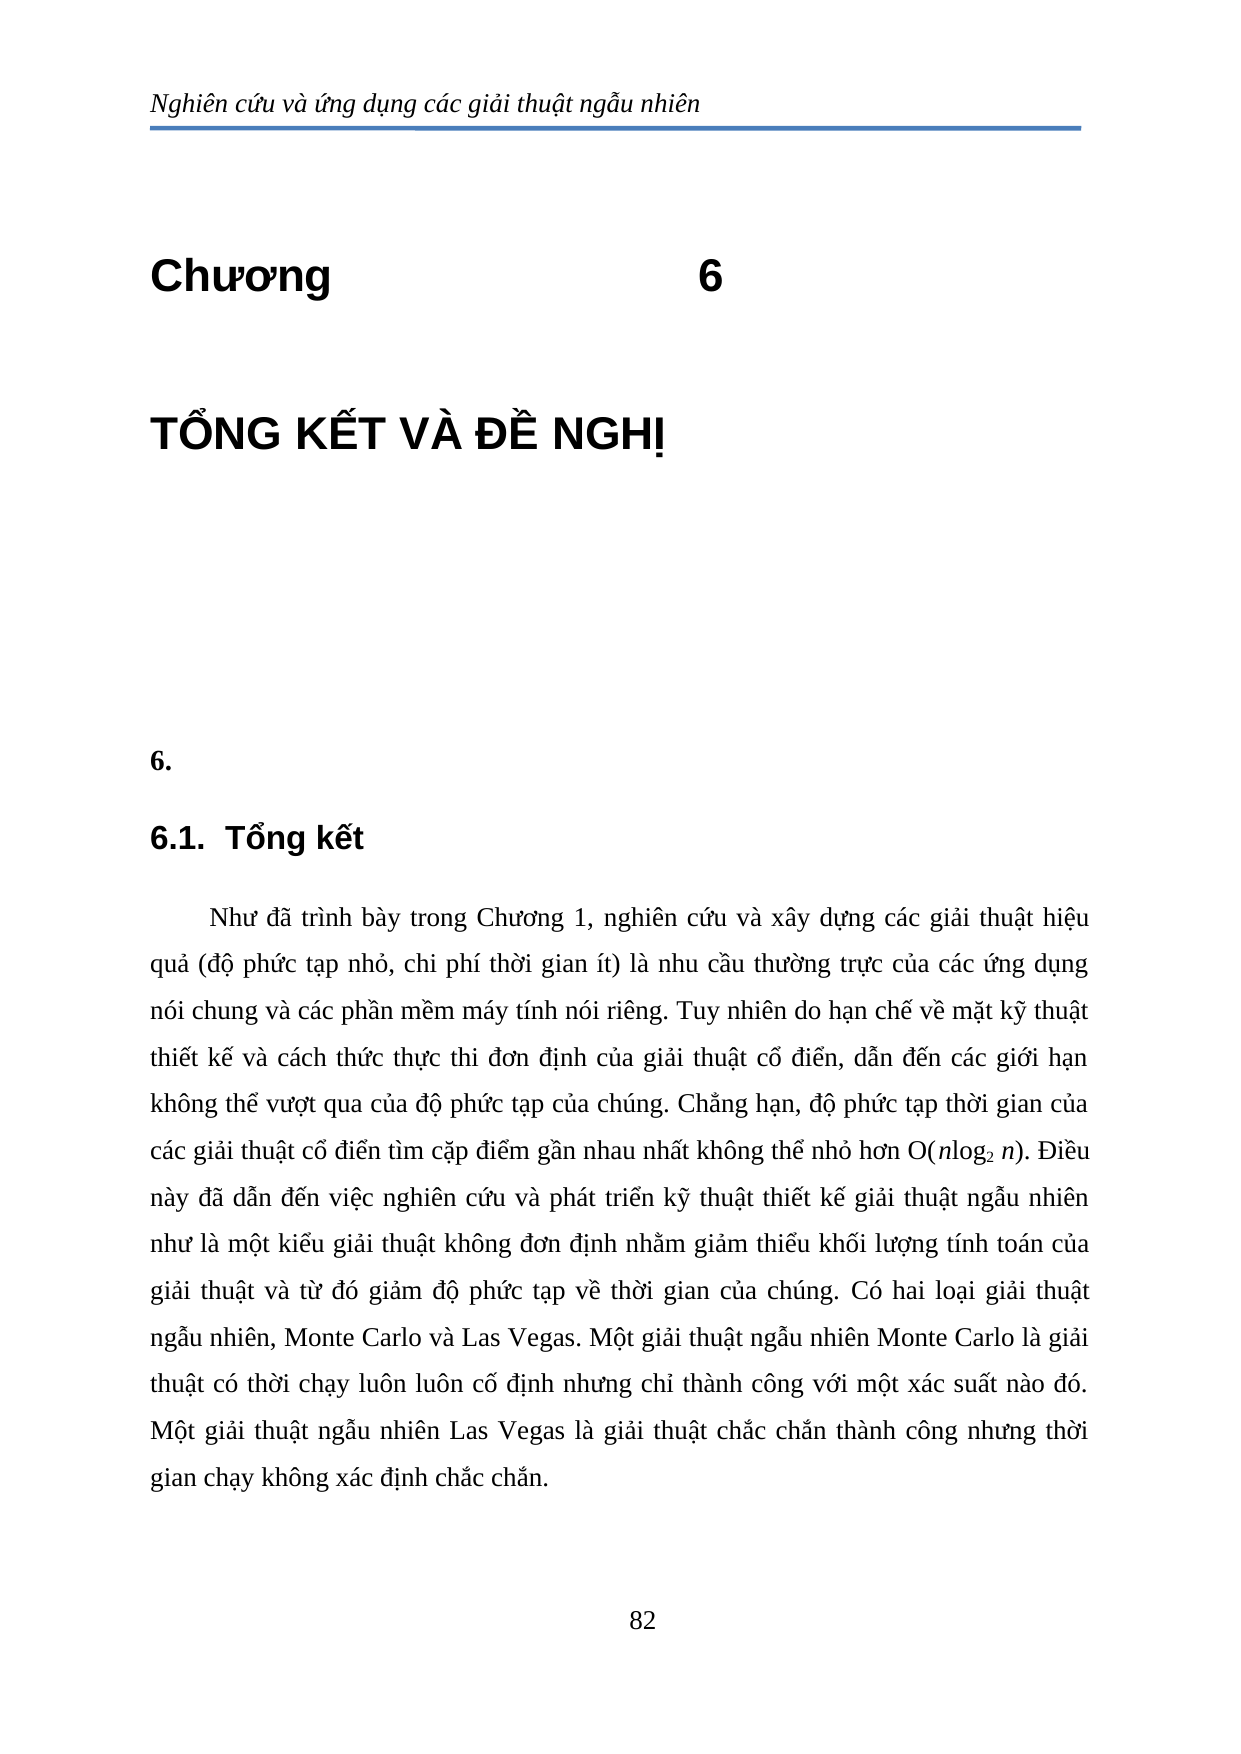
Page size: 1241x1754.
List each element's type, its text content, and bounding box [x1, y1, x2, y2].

text Như đã trình bày trong Chương 1, nghiên cứu và xây dựng các giải thuật hiệu quả (độ phức tạp nhỏ, chi phí thời gian ít) là nhu cầu thường trực của các ứng dụng nói chung và các phần mềm máy tính nói riêng. Tuy nhiên do hạn chế về mặt kỹ thuật thiết kế và cách thức thực thi đơn định của giải thuật cổ điển, dẫn đến các giới hạn không thể vượt qua của độ phức tạp của chúng. Chẳng hạn, độ phức tạp thời gian của các giải thuật cổ điển tìm cặp điểm gần nhau nhất không thể nhỏ hơn O(nlog2 n). Điều này đã dẫn đến việc nghiên cứu và phát triển kỹ thuật thiết kế giải thuật ngẫu nhiên như là một kiểu giải thuật không đơn định nhằm giảm thiểu khối lượng tính toán của giải thuật và từ đó giảm độ phức tạp về thời gian của chúng. Có hai loại giải thuật ngẫu nhiên, Monte Carlo và Las Vegas. Một giải thuật ngẫu nhiên Monte Carlo là giải thuật có thời chạy luôn luôn cố định nhưng chỉ thành công với một xác suất nào đó. Một giải thuật ngẫu nhiên Las Vegas là giải thuật chắc chắn thành công nhưng thời gian chạy không xác định chắc chắn. [150, 901, 1090, 1492]
subtitle Chương 6 TỔNG KẾT VÀ ĐỀ NGHỊ [150, 248, 1090, 459]
subtitle Tổng kết [150, 818, 1090, 857]
